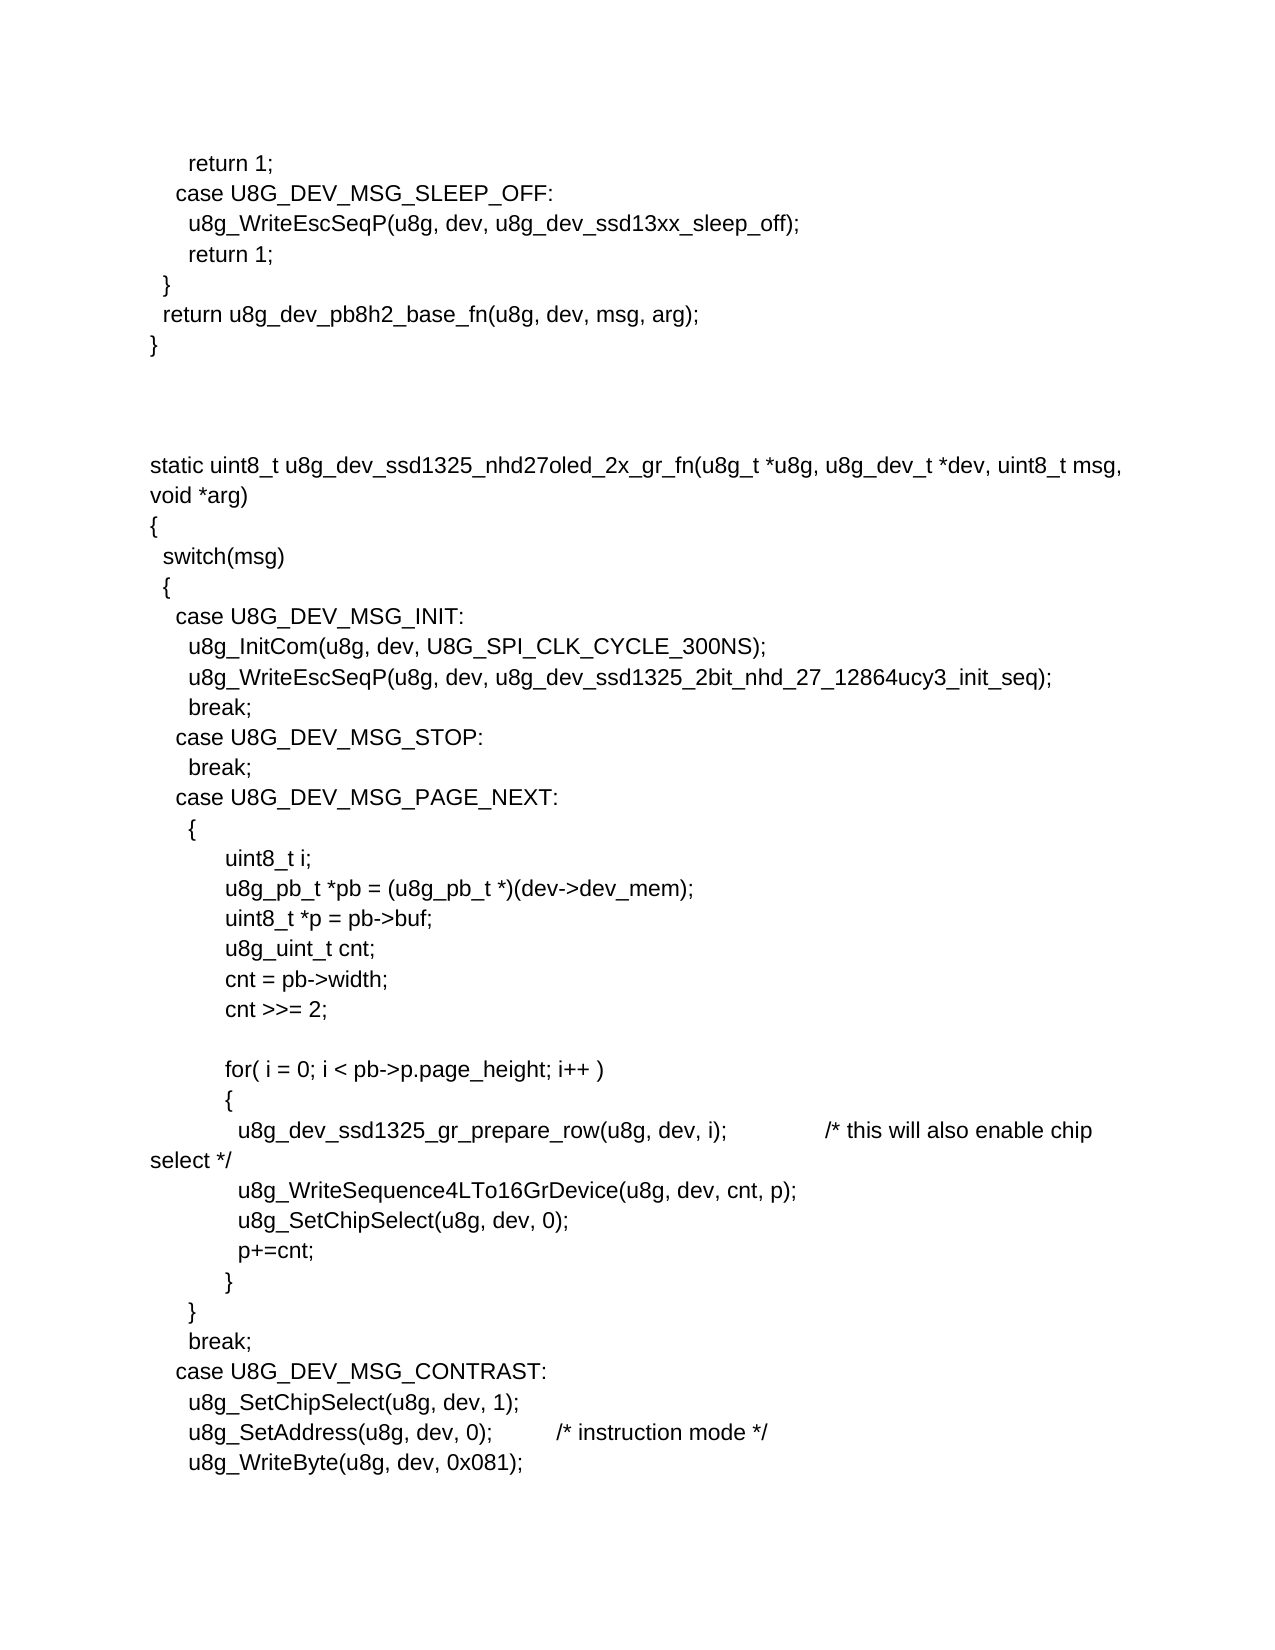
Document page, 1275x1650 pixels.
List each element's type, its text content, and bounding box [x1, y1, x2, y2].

text break; [150, 754, 1125, 781]
text cnt = pb->width; [150, 966, 1125, 992]
text u8g_dev_ssd1325_gr_prepare_row(u8g, dev, i); /* this will also enable chip select */ [150, 1117, 1125, 1173]
text case U8G_DEV_MSG_CONTRAST: [150, 1358, 1125, 1385]
text { [150, 814, 1125, 841]
text return 1; [150, 241, 1125, 267]
text case U8G_DEV_MSG_STOP: [150, 724, 1125, 750]
text u8g_WriteEscSeqP(u8g, dev, u8g_dev_ssd1325_2bit_nhd_27_12864ucy3_init_seq); [150, 663, 1125, 690]
text return u8g_dev_pb8h2_base_fn(u8g, dev, msg, arg); [150, 301, 1125, 327]
text for( i = 0; i < pb->p.page_height; i++ ) [150, 1056, 1125, 1083]
text switch(msg) [150, 543, 1125, 569]
text uint8_t i; [150, 845, 1125, 871]
text uint8_t *p = pb->buf; [150, 905, 1125, 932]
text u8g_SetChipSelect(u8g, dev, 1); [150, 1388, 1125, 1415]
text cnt >>= 2; [150, 996, 1125, 1022]
text u8g_pb_t *pb = (u8g_pb_t *)(dev->dev_mem); [150, 875, 1125, 901]
text return 1; [150, 150, 1125, 176]
text u8g_WriteSequence4LTo16GrDevice(u8g, dev, cnt, p); [150, 1177, 1125, 1203]
text u8g_uint_t cnt; [150, 935, 1125, 962]
text } [150, 1268, 1125, 1294]
text break; [150, 694, 1125, 720]
text u8g_WriteByte(u8g, dev, 0x081); [150, 1449, 1125, 1475]
text u8g_SetAddress(u8g, dev, 0); /* instruction mode */ [150, 1419, 1125, 1445]
text break; [150, 1328, 1125, 1354]
text } [150, 271, 1125, 297]
text } [150, 331, 1125, 358]
text case U8G_DEV_MSG_PAGE_NEXT: [150, 784, 1125, 811]
text u8g_InitCom(u8g, dev, U8G_SPI_CLK_CYCLE_300NS); [150, 633, 1125, 660]
text p+=cnt; [150, 1237, 1125, 1264]
text case U8G_DEV_MSG_SLEEP_OFF: [150, 180, 1125, 207]
text static uint8_t u8g_dev_ssd1325_nhd27oled_2x_gr_fn(u8g_t *u8g, u8g_dev_t *dev, uint8_t msg, void *arg) [150, 452, 1125, 509]
text { [150, 512, 1125, 539]
text u8g_WriteEscSeqP(u8g, dev, u8g_dev_ssd13xx_sleep_off); [150, 210, 1125, 237]
text u8g_SetChipSelect(u8g, dev, 0); [150, 1207, 1125, 1234]
text } [150, 1298, 1125, 1324]
text case U8G_DEV_MSG_INIT: [150, 603, 1125, 629]
text { [150, 1086, 1125, 1113]
text { [150, 573, 1125, 599]
